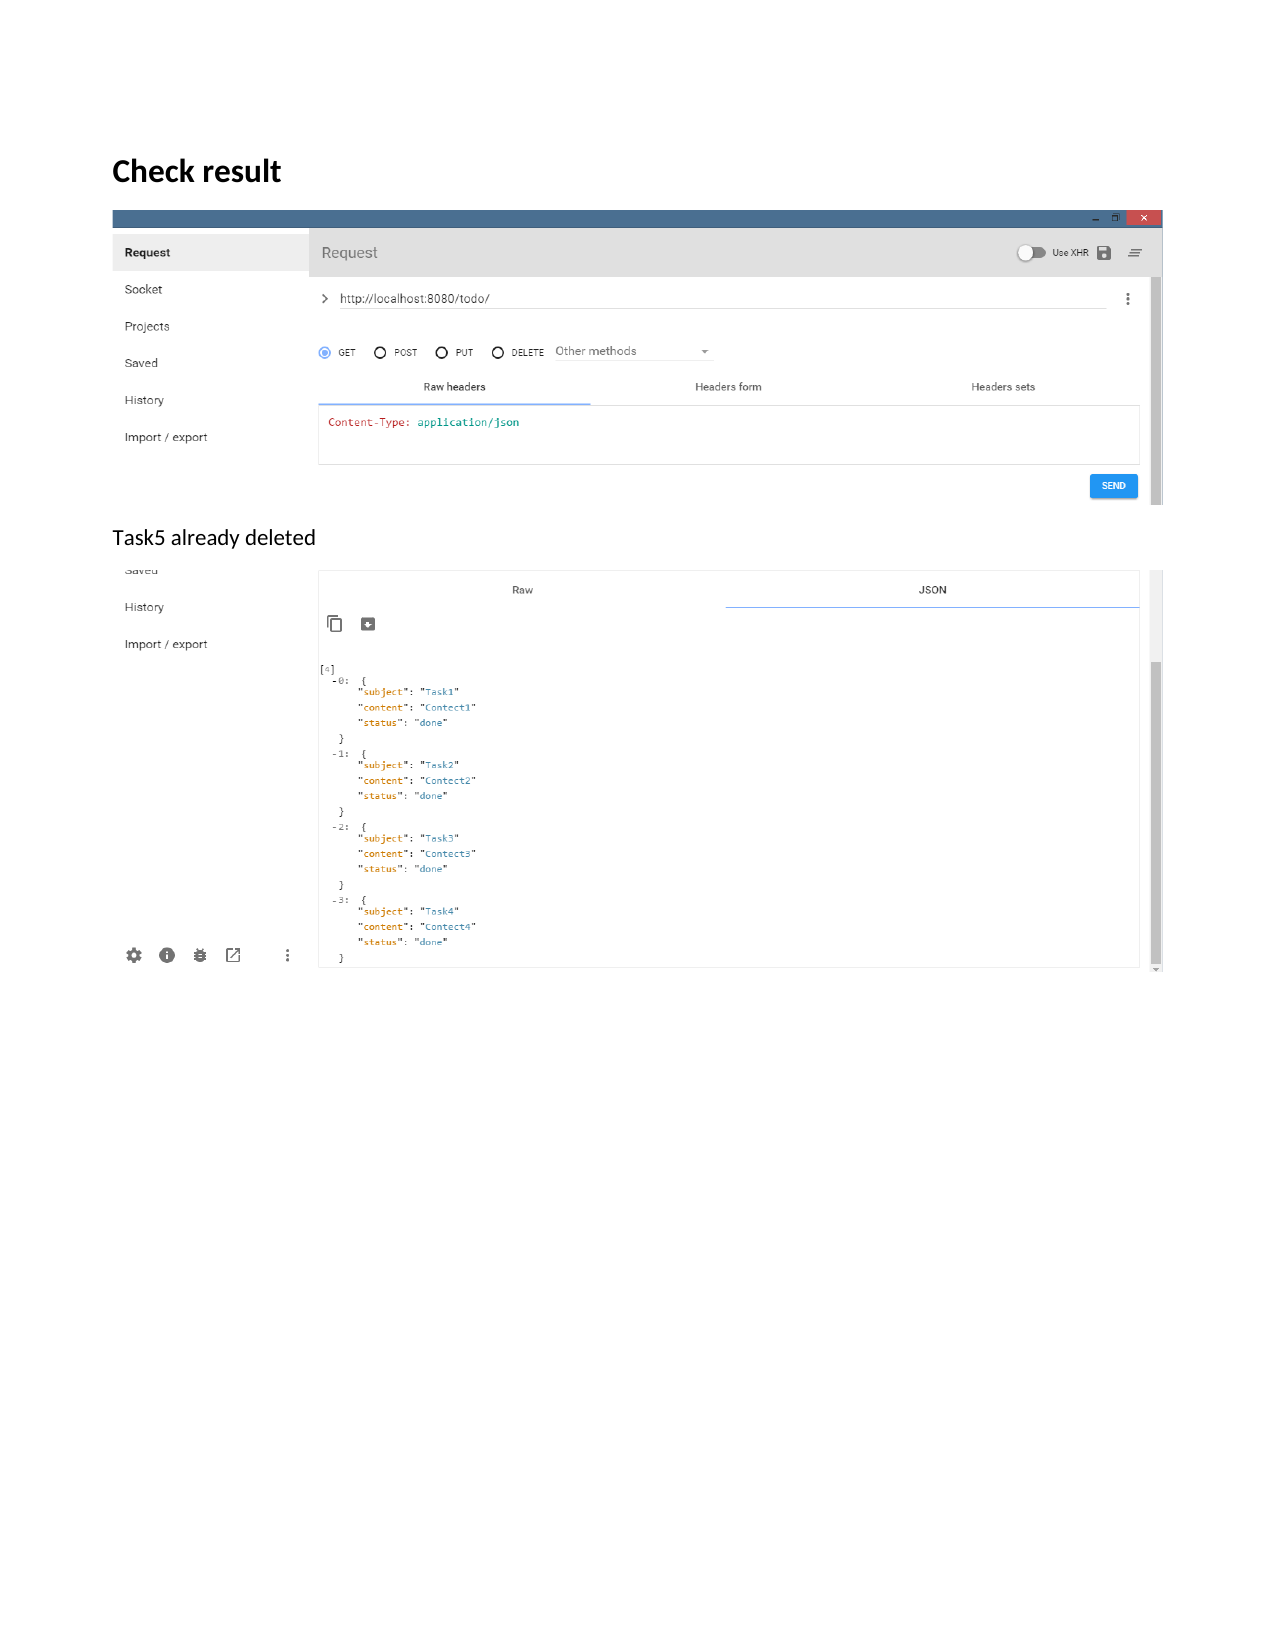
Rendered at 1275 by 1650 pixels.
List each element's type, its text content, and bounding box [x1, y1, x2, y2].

text Task5 already deleted [112, 523, 1162, 551]
picture [112, 210, 1163, 505]
text Check result [112, 150, 1162, 191]
picture [112, 570, 1163, 972]
